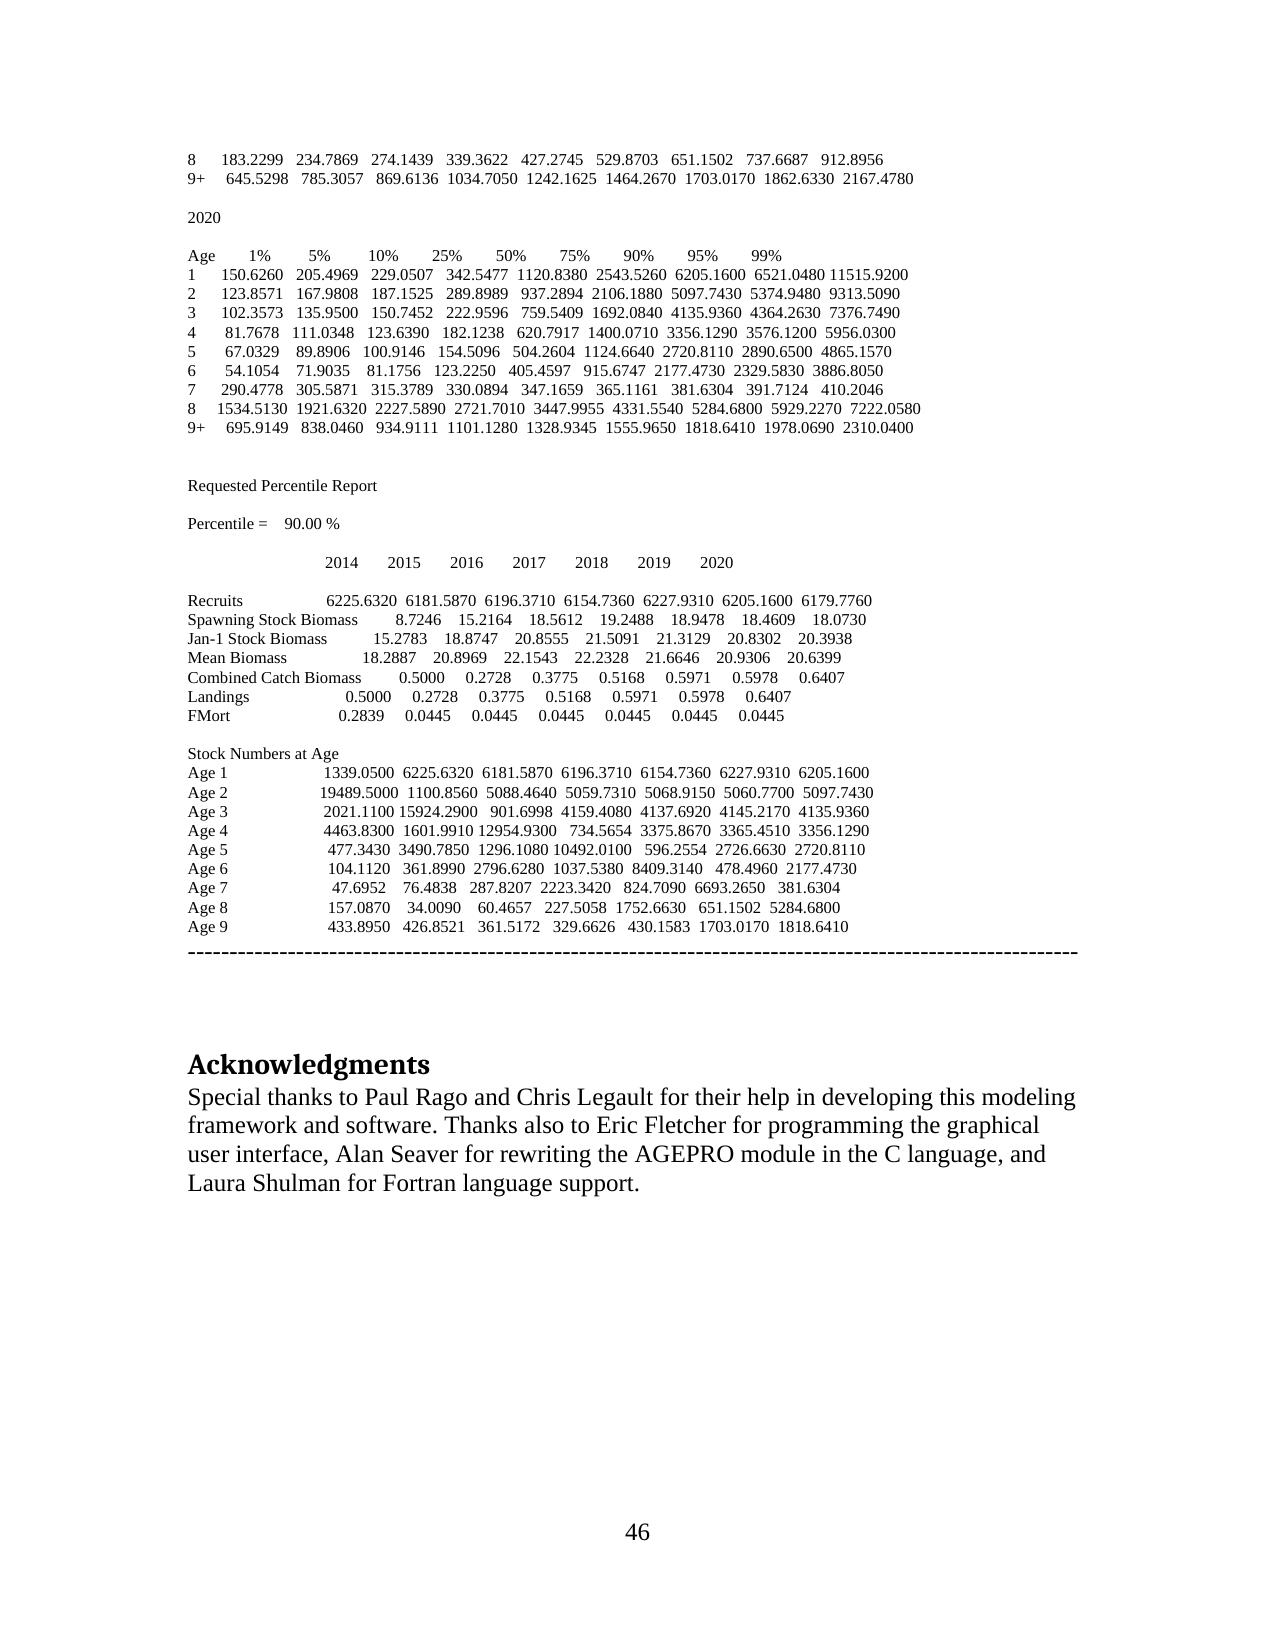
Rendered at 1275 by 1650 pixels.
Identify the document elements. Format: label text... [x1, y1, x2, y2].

text 7 290.4778 305.5871 315.3789 330.0894 347.1659 365.1161 381.6304 391.7124 410.2046 [187, 380, 1087, 399]
text Age 2 19489.5000 1100.8560 5088.4640 5059.7310 5068.9150 5060.7700 5097.7430 [187, 782, 1087, 802]
text Spawning Stock Biomass 8.7246 15.2164 18.5612 19.2488 18.9478 18.4609 18.0730 [187, 610, 1087, 629]
text Requested Percentile Report [187, 476, 1087, 495]
text 1 150.6260 205.4969 229.0507 342.5477 1120.8380 2543.5260 6205.1600 6521.0480 11515.9200 [187, 265, 1087, 284]
text Mean Biomass 18.2887 20.8969 22.1543 22.2328 21.6646 20.9306 20.6399 [187, 648, 1087, 667]
text 8 183.2299 234.7869 274.1439 339.3622 427.2745 529.8703 651.1502 737.6687 912.8956 [187, 150, 1087, 169]
text 2020 [187, 207, 1087, 227]
text Jan-1 Stock Biomass 15.2783 18.8747 20.8555 21.5091 21.3129 20.8302 20.3938 [187, 629, 1087, 648]
text 9+ 645.5298 785.3057 869.6136 1034.7050 1242.1625 1464.2670 1703.0170 1862.6330 2167.4780 [187, 169, 1087, 188]
text Landings 0.5000 0.2728 0.3775 0.5168 0.5971 0.5978 0.6407 [187, 687, 1087, 706]
text Age 5 477.3430 3490.7850 1296.1080 10492.0100 596.2554 2726.6630 2720.8110 [187, 840, 1087, 859]
text Combined Catch Biomass 0.5000 0.2728 0.3775 0.5168 0.5971 0.5978 0.6407 [187, 667, 1087, 687]
subtitle Acknowledgments [187, 1048, 1087, 1082]
text 6 54.1054 71.9035 81.1756 123.2250 405.4597 915.6747 2177.4730 2329.5830 3886.8050 [187, 361, 1087, 380]
text Age 7 47.6952 76.4838 287.8207 2223.3420 824.7090 6693.2650 381.6304 [187, 878, 1087, 897]
text 2014 2015 2016 2017 2018 2019 2020 [187, 552, 1087, 572]
text 4 81.7678 111.0348 123.6390 182.1238 620.7917 1400.0710 3356.1290 3576.1200 5956.0300 [187, 322, 1087, 342]
text 5 67.0329 89.8906 100.9146 154.5096 504.2604 1124.6640 2720.8110 2890.6500 4865.1570 [187, 342, 1087, 361]
text Percentile = 90.00 % [187, 514, 1087, 533]
text FMort 0.2839 0.0445 0.0445 0.0445 0.0445 0.0445 0.0445 [187, 706, 1087, 725]
text Age 9 433.8950 426.8521 361.5172 329.6626 430.1583 1703.0170 1818.6410 [187, 917, 1087, 936]
text Age 1% 5% 10% 25% 50% 75% 90% 95% 99% [187, 246, 1087, 265]
text Age 3 2021.1100 15924.2900 901.6998 4159.4080 4137.6920 4145.2170 4135.9360 [187, 802, 1087, 821]
text Age 6 104.1120 361.8990 2796.6280 1037.5380 8409.3140 478.4960 2177.4730 [187, 859, 1087, 878]
text 8 1534.5130 1921.6320 2227.5890 2721.7010 3447.9955 4331.5540 5284.6800 5929.2270 7222.0580 [187, 399, 1087, 418]
text 2 123.8571 167.9808 187.1525 289.8989 937.2894 2106.1880 5097.7430 5374.9480 9313.5090 [187, 284, 1087, 303]
text ----------------------------------------------------------------------------------------------------------- [187, 936, 1087, 964]
text Stock Numbers at Age [187, 744, 1087, 763]
text Age 4 4463.8300 1601.9910 12954.9300 734.5654 3375.8670 3365.4510 3356.1290 [187, 821, 1087, 840]
text Special thanks to Paul Rago and Chris Legault for their help in developing this modeling framework and software. Thanks also to Eric Fletcher for programming the graphical user interface, Alan Seaver for rewriting the AGEPRO module in the C language, and Laura Shulman for Fortran language support. [187, 1082, 1087, 1197]
text Recruits 6225.6320 6181.5870 6196.3710 6154.7360 6227.9310 6205.1600 6179.7760 [187, 591, 1087, 610]
text 9+ 695.9149 838.0460 934.9111 1101.1280 1328.9345 1555.9650 1818.6410 1978.0690 2310.0400 [187, 418, 1087, 437]
text 3 102.3573 135.9500 150.7452 222.9596 759.5409 1692.0840 4135.9360 4364.2630 7376.7490 [187, 303, 1087, 322]
text Age 8 157.0870 34.0090 60.4657 227.5058 1752.6630 651.1502 5284.6800 [187, 897, 1087, 917]
text Age 1 1339.0500 6225.6320 6181.5870 6196.3710 6154.7360 6227.9310 6205.1600 [187, 763, 1087, 782]
